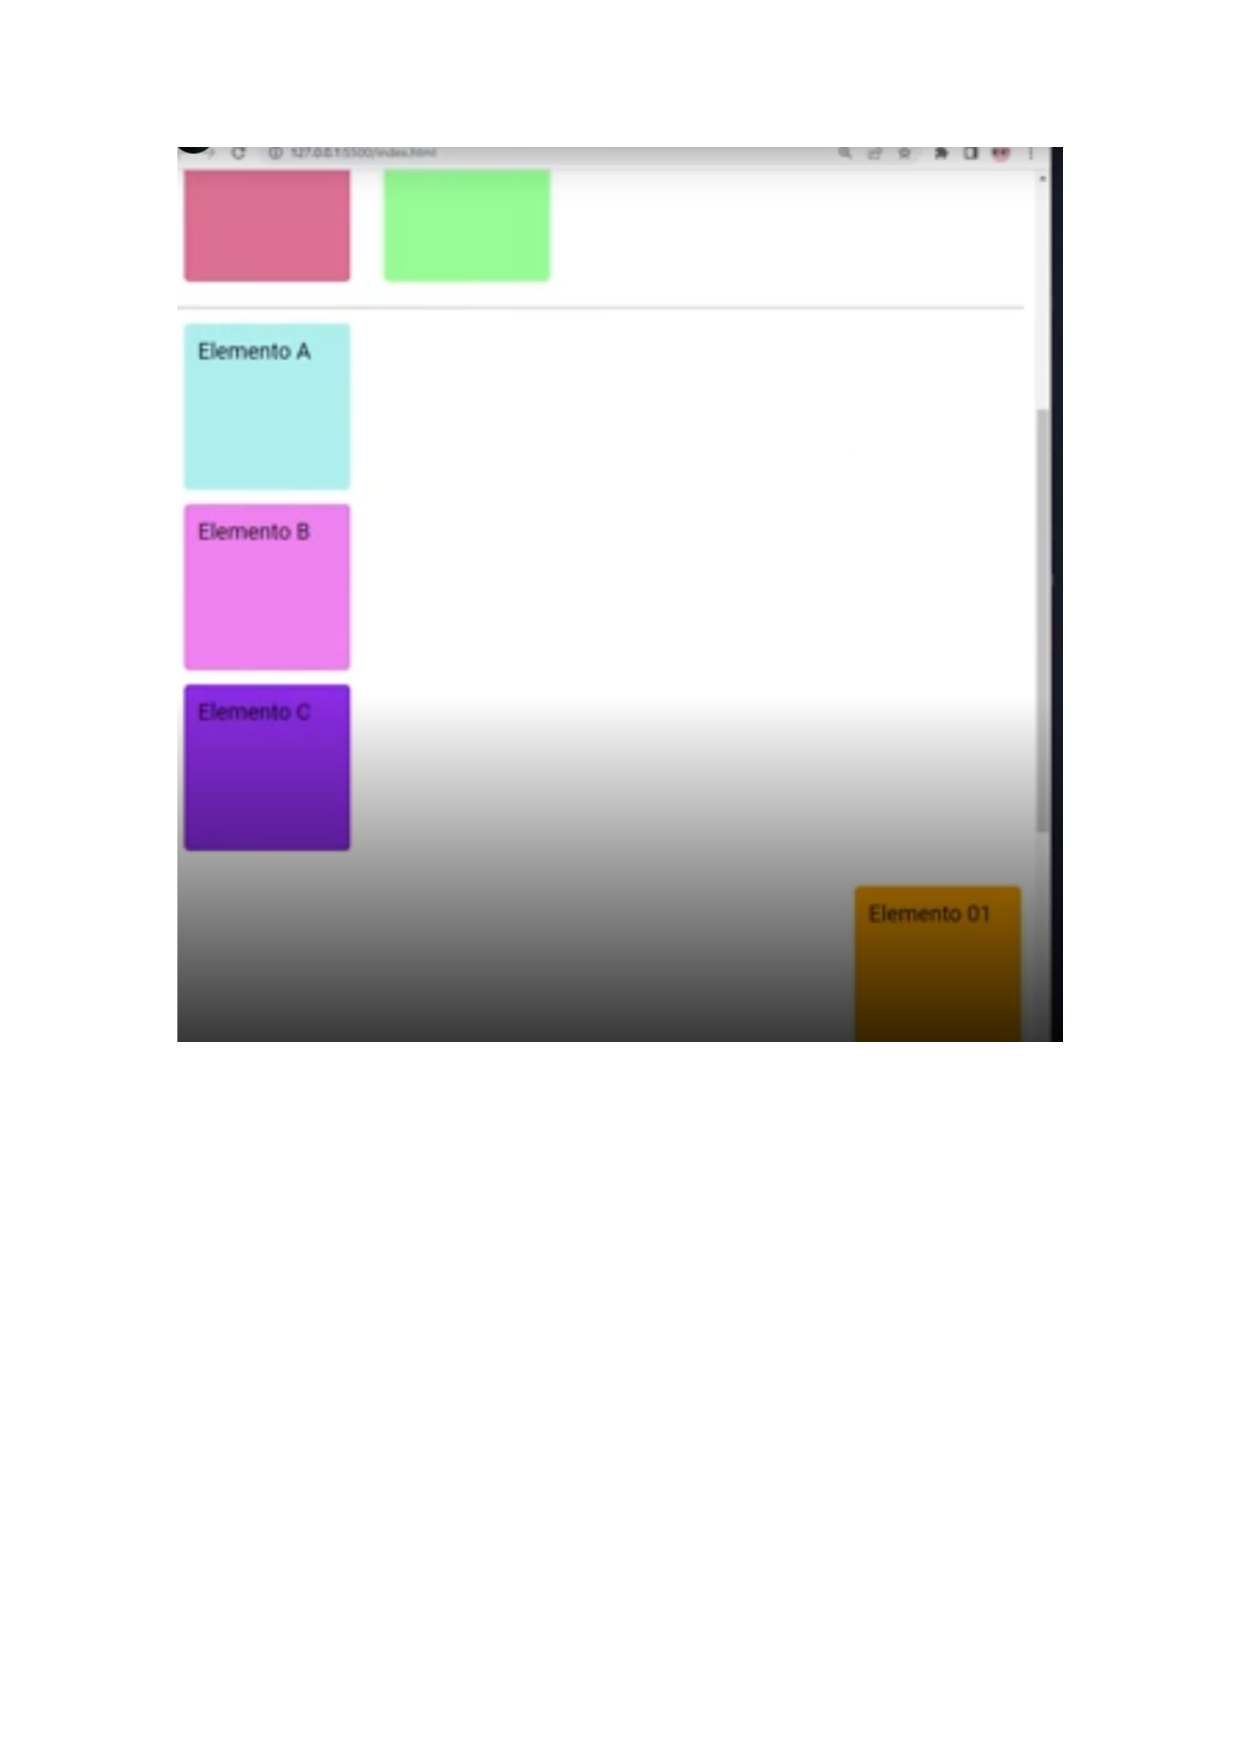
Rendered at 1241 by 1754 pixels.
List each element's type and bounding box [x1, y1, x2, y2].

picture [177, 147, 1063, 1042]
